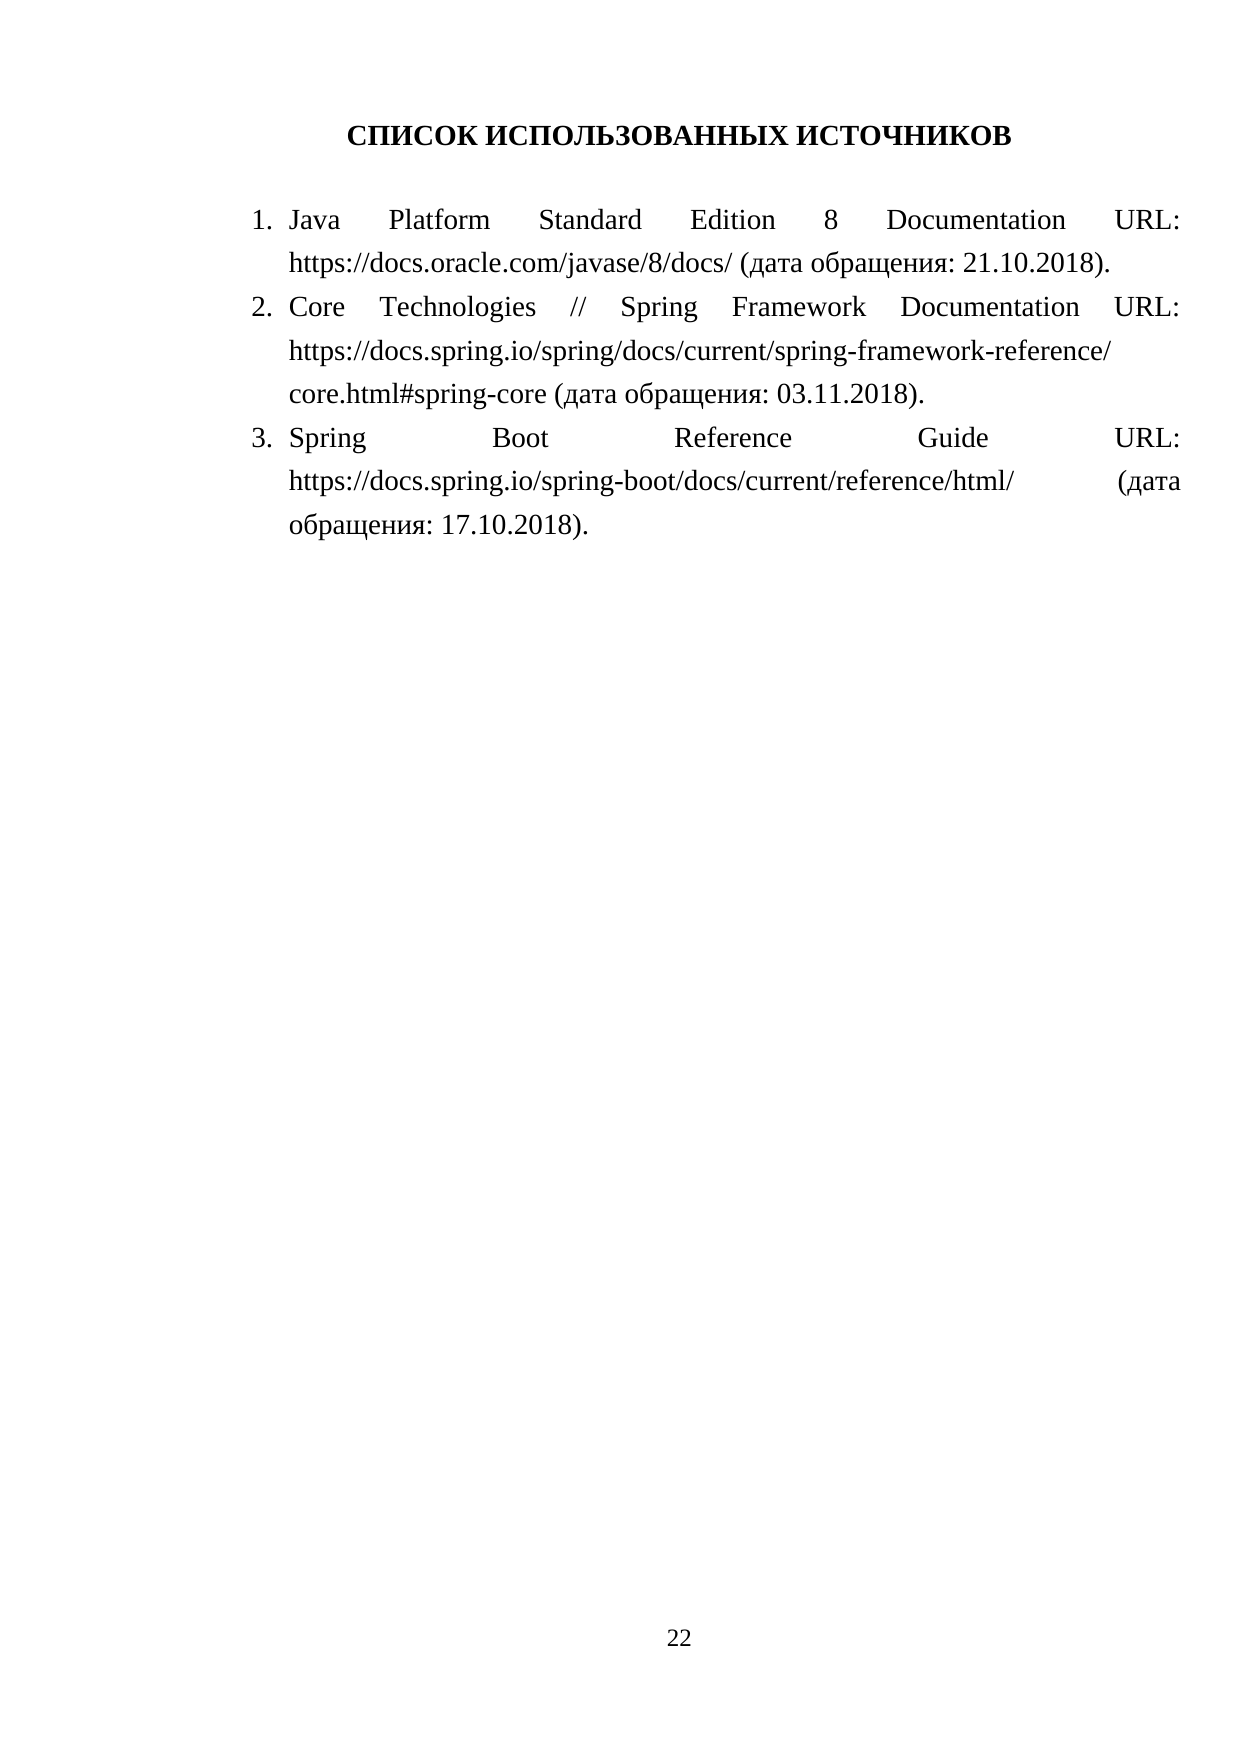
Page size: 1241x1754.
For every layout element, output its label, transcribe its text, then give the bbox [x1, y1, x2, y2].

list Java Platform Standard Edition 8 Documentation URL: https://docs.oracle.com/javase/8/docs/ (дата обращения: 21.10.2018). [251, 202, 1181, 279]
list Core Technologies // Spring Framework Documentation URL: https://docs.spring.io/spring/docs/current/spring-framework-reference/core.html#spring-core (дата обращения: 03.11.2018). [251, 289, 1181, 410]
subtitle Список использованных источников [177, 118, 1181, 152]
list Spring Boot Reference Guide URL: https://docs.spring.io/spring-boot/docs/current/reference/html/ (дата обращения: 17.10.2018). [251, 420, 1181, 540]
